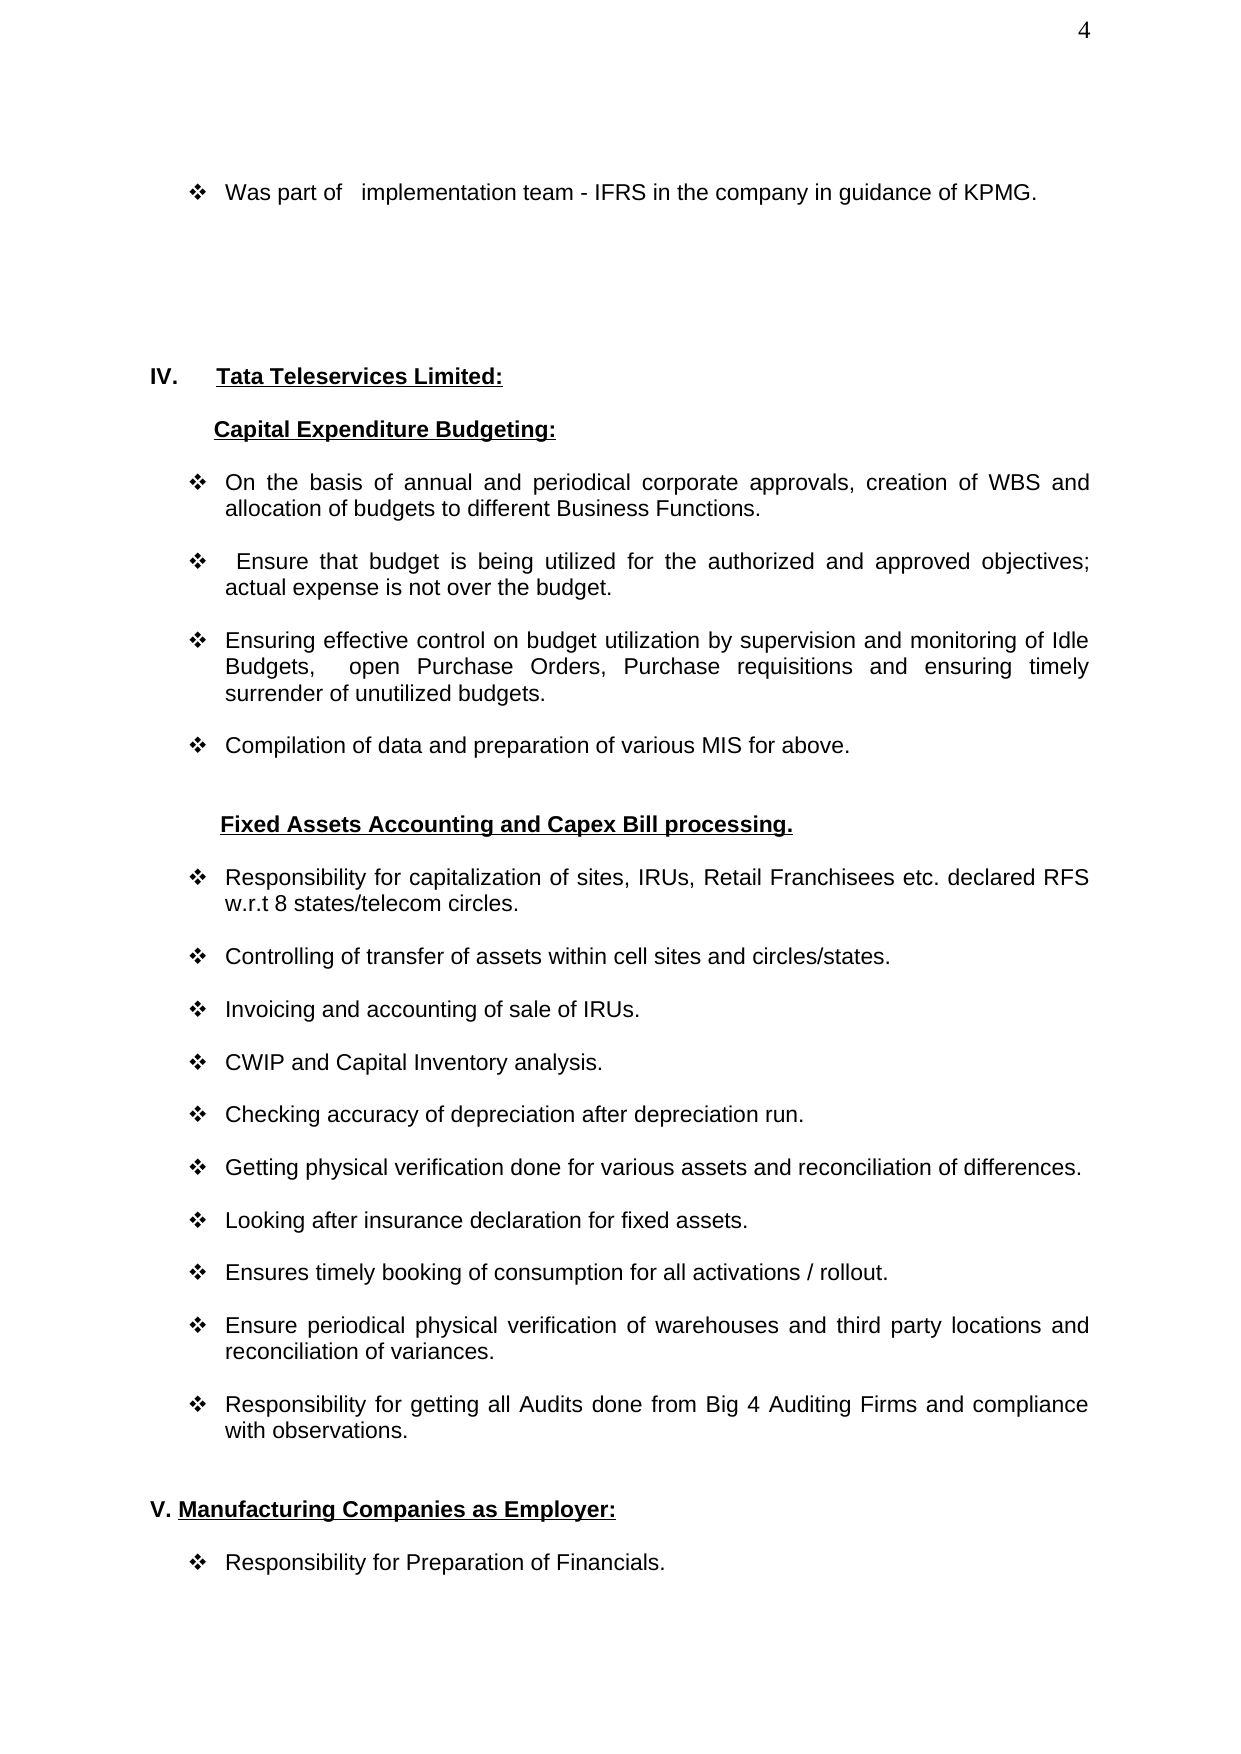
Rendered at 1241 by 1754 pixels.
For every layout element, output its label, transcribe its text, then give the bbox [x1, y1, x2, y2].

list Responsibility for getting all Audits done from Big 4 Auditing Firms and compliance with observations. [187, 1391, 1090, 1444]
text Capital Expenditure Budgeting: [150, 416, 1090, 442]
text V. Manufacturing Companies as Employer: [150, 1496, 1090, 1523]
list Checking accuracy of depreciation after depreciation run. [187, 1101, 1090, 1127]
list Responsibility for capitalization of sites, IRUs, Retail Franchisees etc. declared RFS w.r.t 8 states/telecom circles. [187, 864, 1090, 917]
list Responsibility for Preparation of Financials. [187, 1549, 1090, 1576]
list Looking after insurance declaration for fixed assets. [187, 1207, 1090, 1233]
text Fixed Assets Accounting and Capex Bill processing. [150, 811, 1090, 838]
list Ensure that budget is being utilized for the authorized and approved objectives; actual expense is not over the budget. [187, 548, 1090, 600]
list Invoicing and accounting of sale of IRUs. [187, 996, 1090, 1022]
list Ensures timely booking of consumption for all activations / rollout. [187, 1259, 1090, 1286]
list Compilation of data and preparation of various MIS for above. [187, 732, 1090, 758]
list Was part of implementation team - IFRS in the company in guidance of KPMG. [187, 179, 1090, 205]
list Controlling of transfer of assets within cell sites and circles/states. [187, 943, 1090, 969]
list Getting physical verification done for various assets and reconciliation of differences. [187, 1154, 1090, 1180]
list CWIP and Capital Inventory analysis. [187, 1048, 1090, 1075]
list Ensuring effective control on budget utilization by supervision and monitoring of Idle Budgets, open Purchase Orders, Purchase requisitions and ensuring timely surrender of unutilized budgets. [187, 627, 1090, 706]
list On the basis of annual and periodical corporate approvals, creation of WBS and allocation of budgets to different Business Functions. [187, 469, 1090, 521]
list Ensure periodical physical verification of warehouses and third party locations and reconciliation of variances. [187, 1312, 1090, 1365]
text IV. Tata Teleservices Limited: [150, 363, 1090, 389]
